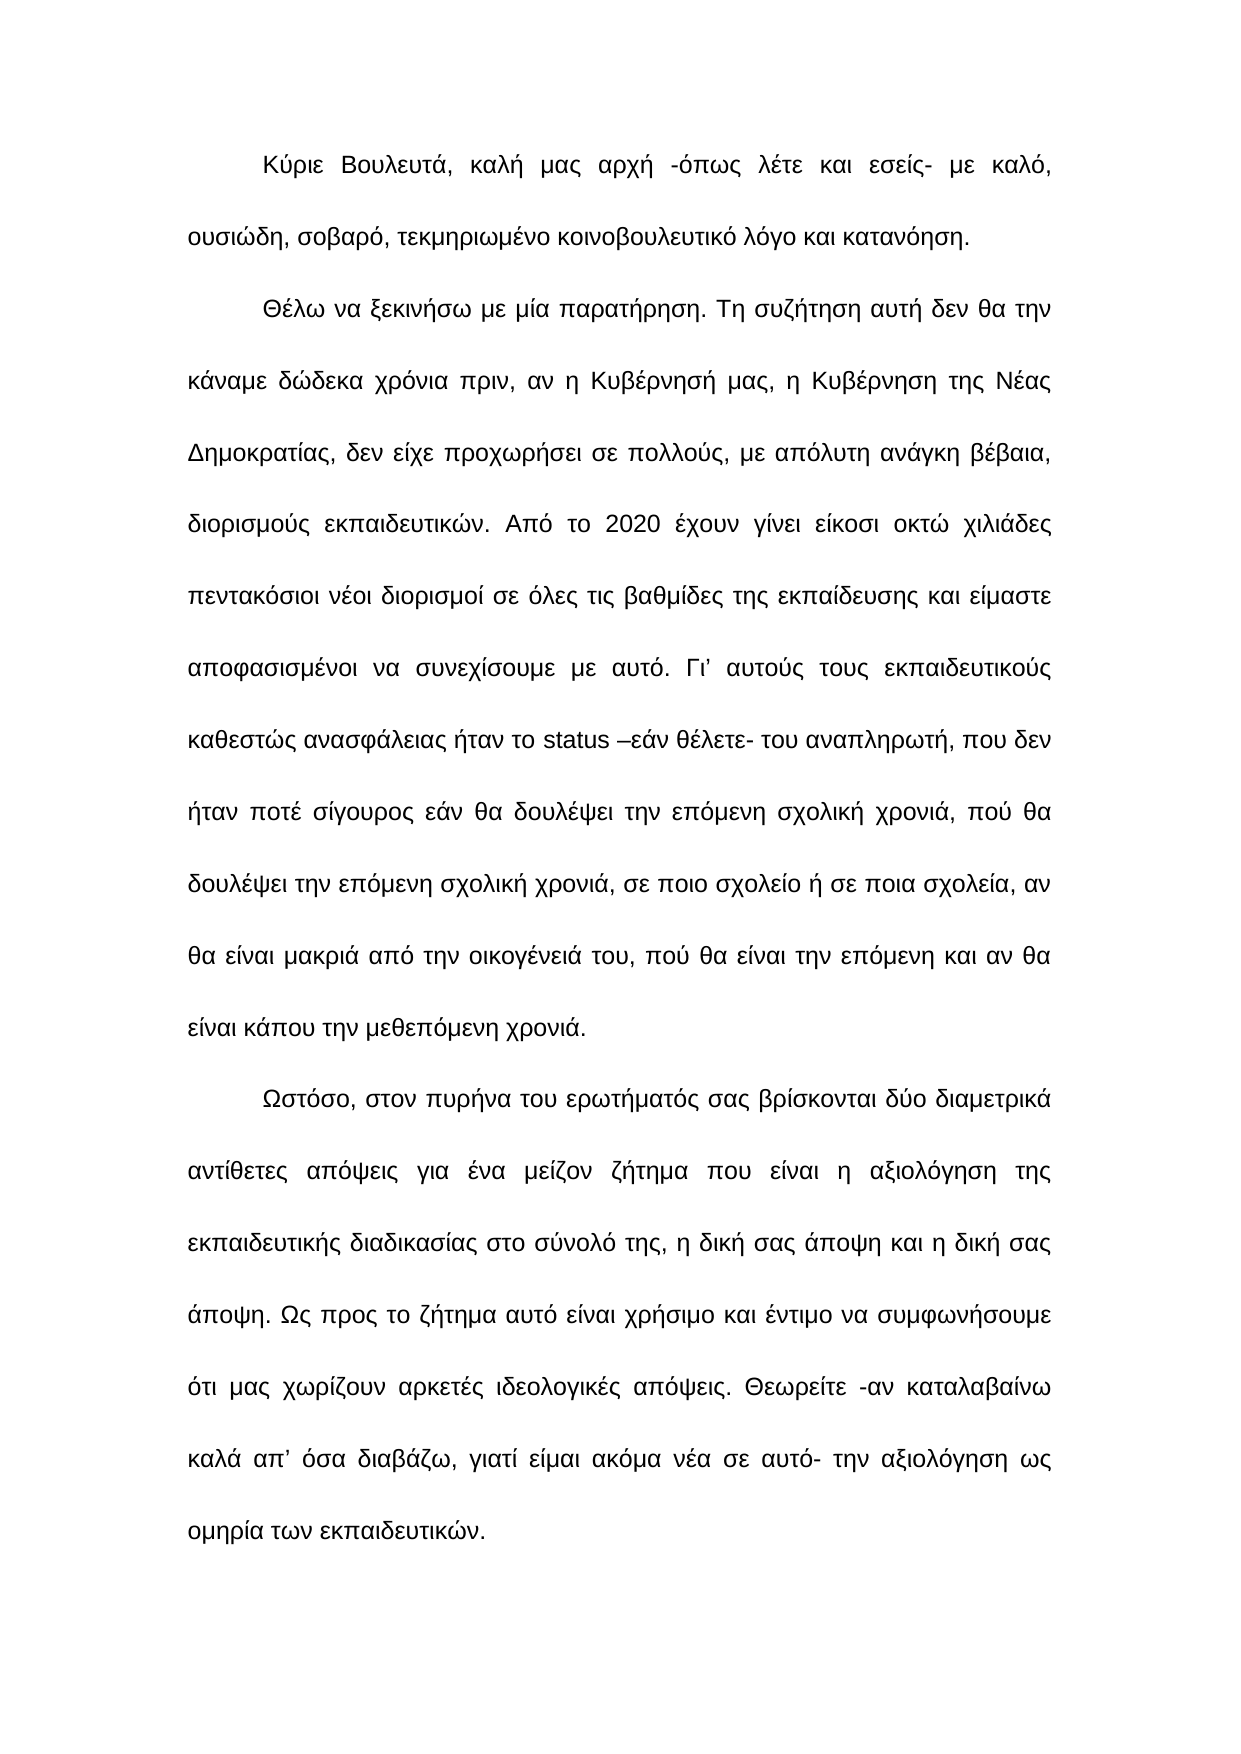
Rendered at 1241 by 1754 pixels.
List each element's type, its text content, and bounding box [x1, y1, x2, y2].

text Ωστόσο, στον πυρήνα του ερωτήματός σας βρίσκονται δύο διαμετρικά αντίθετες απόψεις για ένα μείζον ζήτημα που είναι η αξιολόγηση της εκπαιδευτικής διαδικασίας στο σύνολό της, η δική σας άποψη και η δική σας άποψη. Ως προς το ζήτημα αυτό είναι χρήσιμο και έντιμο να συμφωνήσουμε ότι μας χωρίζουν αρκετές ιδεολογικές απόψεις. Θεωρείτε -αν καταλαβαίνω καλά απ’ όσα διαβάζω, γιατί είμαι ακόμα νέα σε αυτό- την αξιολόγηση ως ομηρία των εκπαιδευτικών. [187, 1084, 1053, 1544]
text Θέλω να ξεκινήσω με μία παρατήρηση. Τη συζήτηση αυτή δεν θα την κάναμε δώδεκα χρόνια πριν, αν η Κυβέρνησή μας, η Κυβέρνηση της Νέας Δημοκρατίας, δεν είχε προχωρήσει σε πολλούς, με απόλυτη ανάγκη βέβαια, διορισμούς εκπαιδευτικών. Από το 2020 έχουν γίνει είκοσι οκτώ χιλιάδες πεντακόσιοι νέοι διορισμοί σε όλες τις βαθμίδες της εκπαίδευσης και είμαστε αποφασισμένοι να συνεχίσουμε με αυτό. Γι’ αυτούς τους εκπαιδευτικούς καθεστώς ανασφάλειας ήταν το status –εάν θέλετε- του αναπληρωτή, που δεν ήταν ποτέ σίγουρος εάν θα δουλέψει την επόμενη σχολική χρονιά, πού θα δουλέψει την επόμενη σχολική χρονιά, σε ποιο σχολείο ή σε ποια σχολεία, αν θα είναι μακριά από την οικογένειά του, πού θα είναι την επόμενη και αν θα είναι κάπου την μεθεπόμενη χρονιά. [187, 294, 1053, 1041]
text Κύριε Βουλευτά, καλή μας αρχή -όπως λέτε και εσείς- με καλό, ουσιώδη, σοβαρό, τεκμηριωμένο κοινοβουλευτικό λόγο και κατανόηση. [187, 150, 1053, 251]
